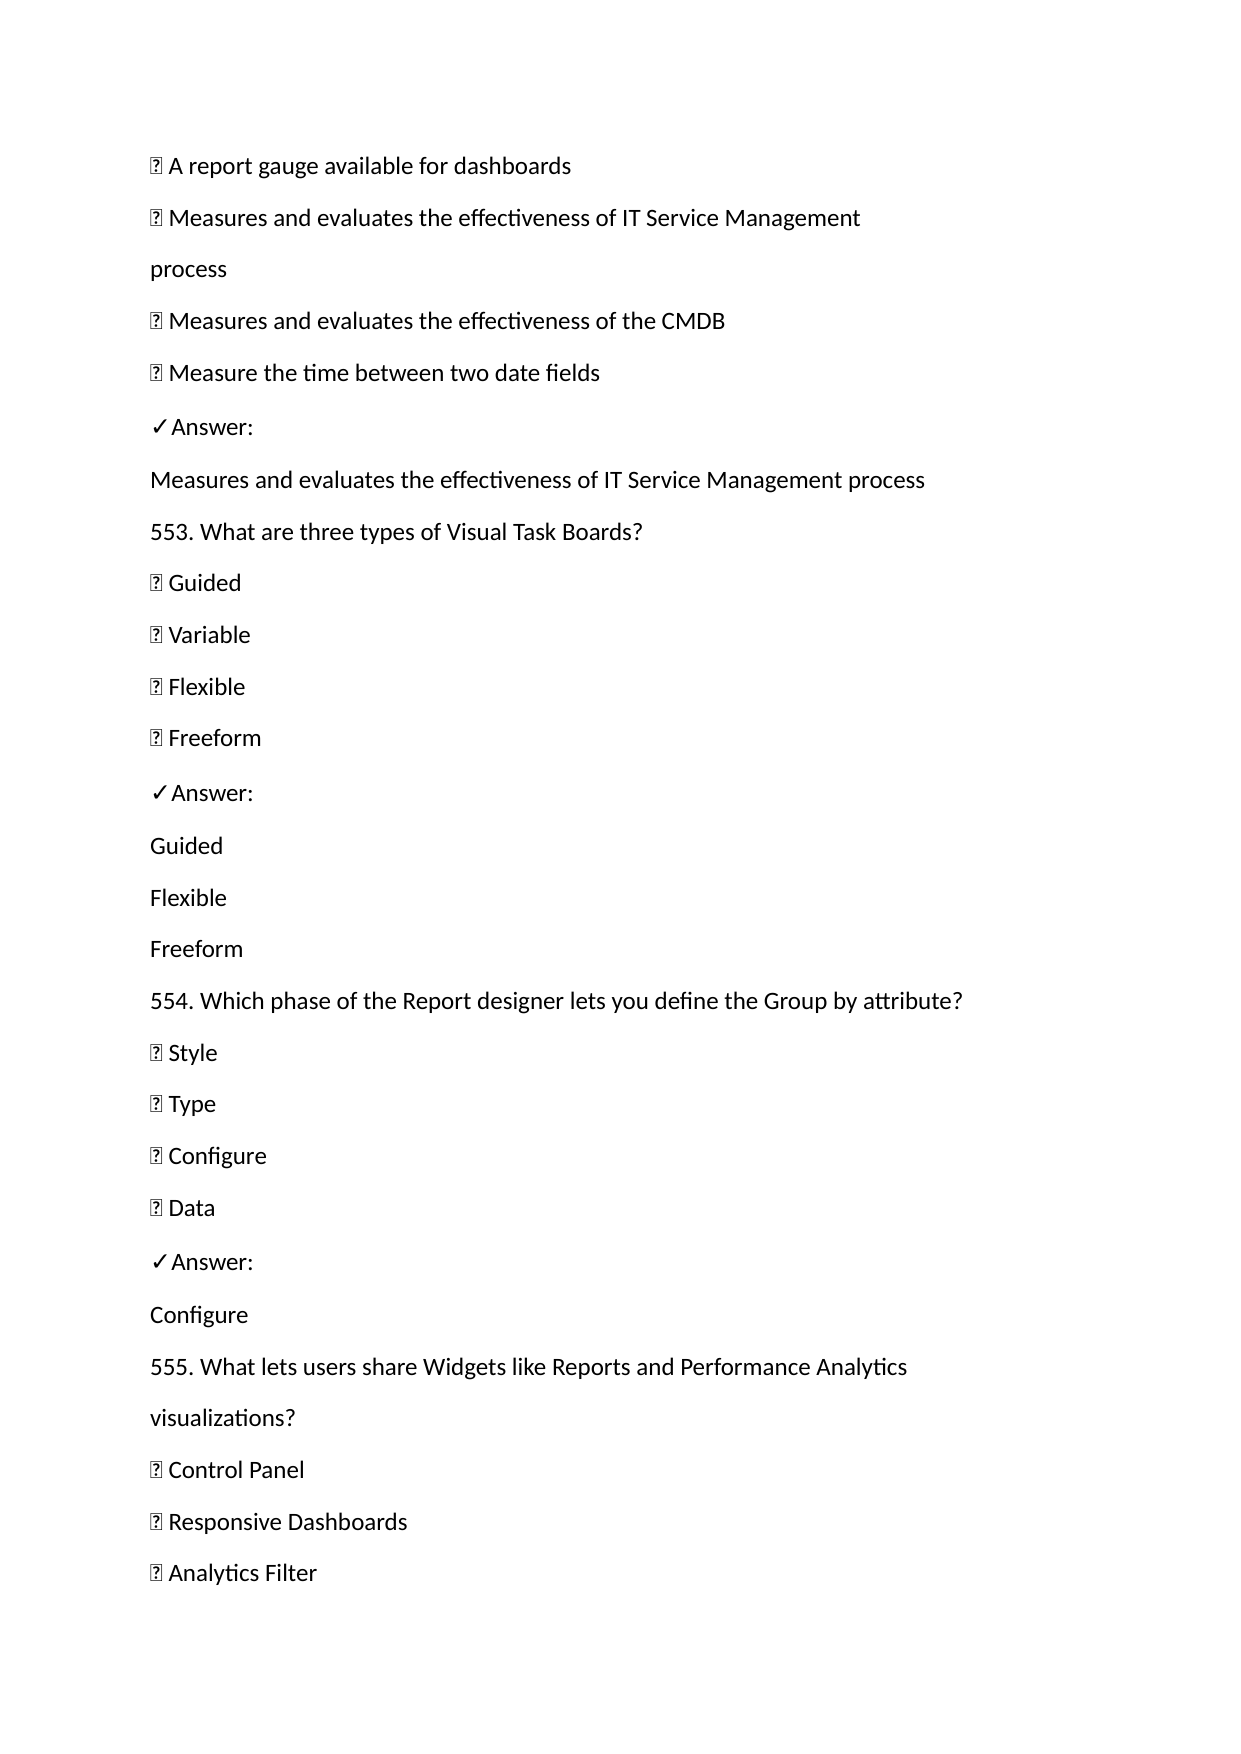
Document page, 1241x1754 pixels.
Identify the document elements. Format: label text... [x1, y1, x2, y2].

text ✓Answer: [150, 1243, 1090, 1277]
text Configure [150, 1299, 1090, 1330]
text  Freeform [150, 722, 1090, 753]
text  A report gauge available for dashboards [150, 150, 1090, 181]
text 554. Which phase of the Report designer lets you define the Group by attribute? [150, 985, 1090, 1016]
text  Responsive Dashboards [150, 1506, 1090, 1536]
text Freeform [150, 933, 1090, 964]
text  Measure the time between two date fields [150, 357, 1090, 387]
text  Variable [150, 619, 1090, 650]
text ✓Answer: [150, 774, 1090, 808]
text visualizations? [150, 1402, 1090, 1433]
text  Control Panel [150, 1454, 1090, 1485]
text  Measures and evaluates the effectiveness of the CMDB [150, 305, 1090, 336]
text process [150, 253, 1090, 284]
text  Style [150, 1037, 1090, 1067]
text  Configure [150, 1140, 1090, 1171]
text 553. What are three types of Visual Task Boards? [150, 516, 1090, 546]
text  Analytics Filter [150, 1557, 1090, 1588]
text  Flexible [150, 671, 1090, 701]
text  Type [150, 1088, 1090, 1119]
text Guided [150, 830, 1090, 861]
text 555. What lets users share Widgets like Reports and Performance Analytics [150, 1351, 1090, 1381]
text ✓Answer: [150, 408, 1090, 442]
text Measures and evaluates the effectiveness of IT Service Management process [150, 464, 1090, 495]
text  Guided [150, 567, 1090, 598]
text  Measures and evaluates the effectiveness of IT Service Management [150, 202, 1090, 232]
text  Data [150, 1192, 1090, 1222]
text Flexible [150, 882, 1090, 912]
